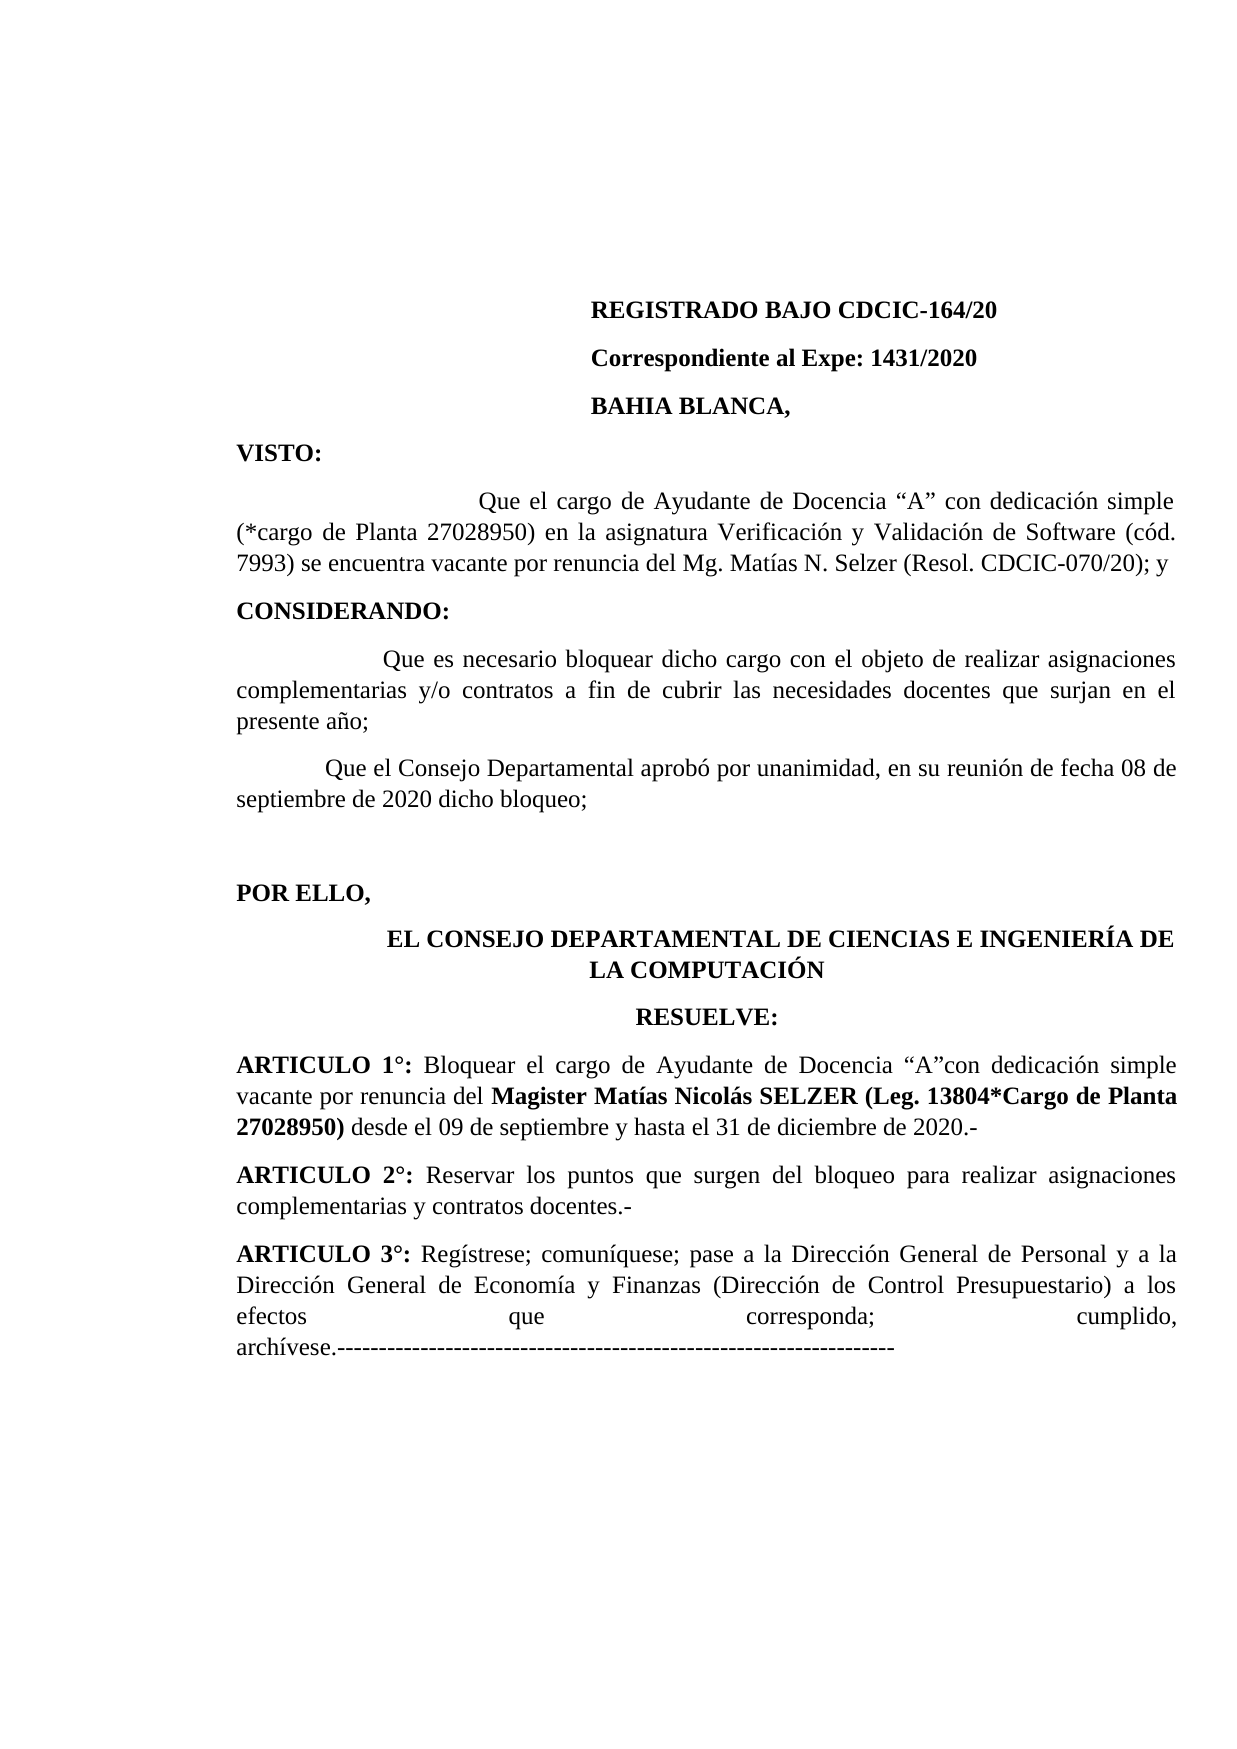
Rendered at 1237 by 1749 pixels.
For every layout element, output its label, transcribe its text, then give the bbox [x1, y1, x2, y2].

text BAHIA BLANCA, [236, 391, 1177, 419]
text CONSIDERANDO: [236, 596, 1177, 625]
text RESUELVE: [236, 1002, 1177, 1031]
text EL CONSEJO DEPARTAMENTAL DE CIENCIAS E INGENIERÍA DE LA COMPUTACIÓN [236, 924, 1177, 983]
text ARTICULO 3°: Regístrese; comuníquese; pase a la Dirección General de Personal y a la Dirección General de Economía y Finanzas (Dirección de Control Presupuestario) a los efectos que corresponda; cumplido, archívese.------------------------------------------------------------------- [236, 1239, 1177, 1361]
text Que es necesario bloquear dicho cargo con el objeto de realizar asignaciones complementarias y/o contratos a fin de cubrir las necesidades docentes que surjan en el presente año; [236, 644, 1177, 734]
text Que el Consejo Departamental aprobó por unanimidad, en su reunión de fecha 08 de septiembre de 2020 dicho bloqueo; [236, 753, 1177, 813]
text VISTO: [236, 438, 1177, 467]
text POR ELLO, [236, 880, 1177, 907]
text Correspondiente al Expe: 1431/2020 [236, 343, 1177, 372]
text ARTICULO 2°: Reservar los puntos que surgen del bloqueo para realizar asignaciones complementarias y contratos docentes.- [236, 1160, 1177, 1220]
text REGISTRADO BAJO CDCIC-164/20 [236, 295, 1177, 324]
text ARTICULO 1°: Bloquear el cargo de Ayudante de Docencia “A”con dedicación simple vacante por renuncia del Magister Matías Nicolás SELZER (Leg. 13804*Cargo de Planta 27028950) desde el 09 de septiembre y hasta el 31 de diciembre de 2020.- [236, 1050, 1177, 1141]
text Que el cargo de Ayudante de Docencia “A” con dedicación simple (*cargo de Planta 27028950) en la asignatura Verificación y Validación de Software (cód. 7993) se encuentra vacante por renuncia del Mg. Matías N. Selzer (Resol. CDCIC-070/20); y [236, 486, 1177, 577]
